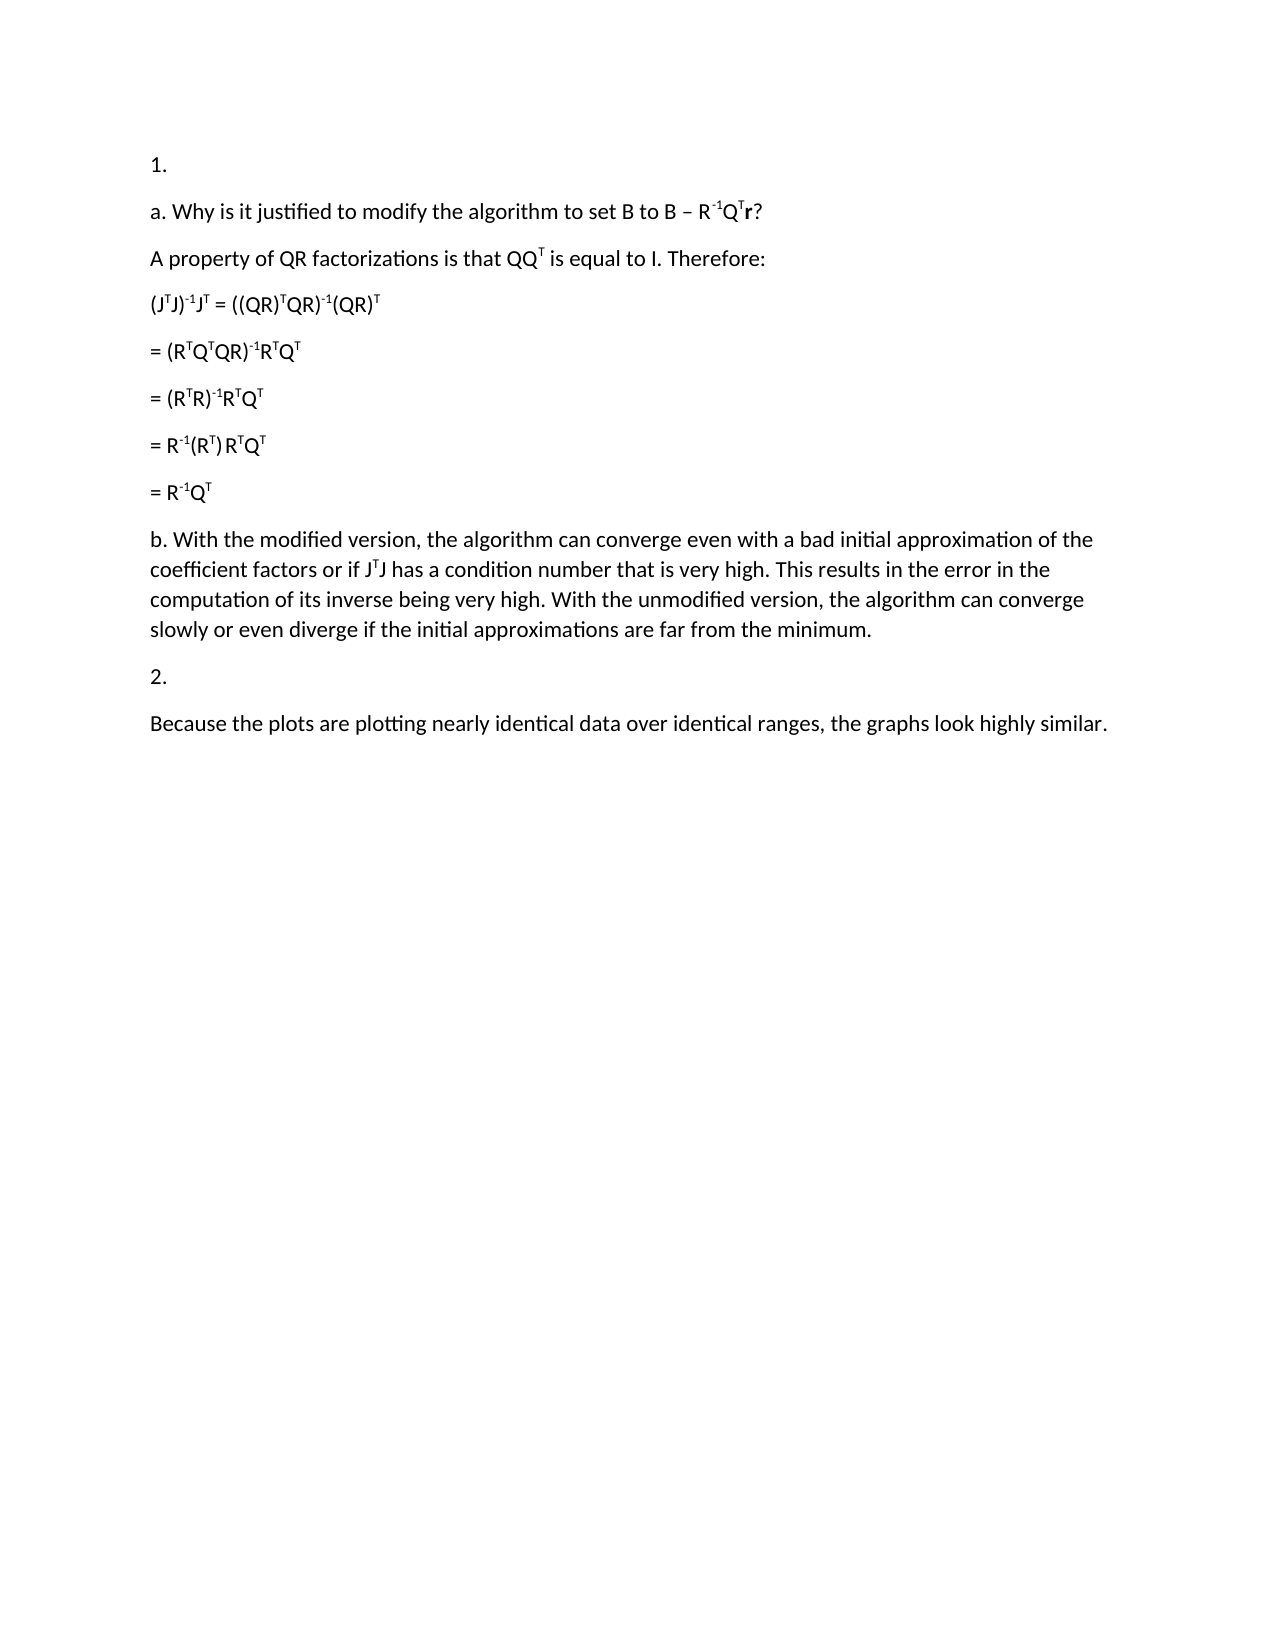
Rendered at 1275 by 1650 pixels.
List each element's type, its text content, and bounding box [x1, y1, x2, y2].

text Because the plots are plotting nearly identical data over identical ranges, the graphs look highly similar. [150, 709, 1125, 737]
text 1. [150, 150, 1125, 178]
text 2. [150, 662, 1125, 691]
text a. Why is it justified to modify the algorithm to set B to B – R-1QTr? [150, 197, 1125, 225]
text = (RTR)-1RTQT [150, 384, 1125, 412]
text = R-1QT [150, 478, 1125, 506]
text (JTJ)-1JT = ((QR)TQR)-1(QR)T [150, 291, 1125, 319]
text b. With the modified version, the algorithm can converge even with a bad initial approximation of the coefficient factors or if JTJ has a condition number that is very high. This results in the error in the computation of its inverse being very high. With the unmodified version, the algorithm can converge slowly or even diverge if the initial approximations are far from the minimum. [150, 525, 1125, 644]
text = (RTQTQR)-1RTQT [150, 337, 1125, 366]
text A property of QR factorizations is that QQT is equal to I. Therefore: [150, 244, 1125, 272]
text = R-1(RT) RTQT [150, 431, 1125, 459]
